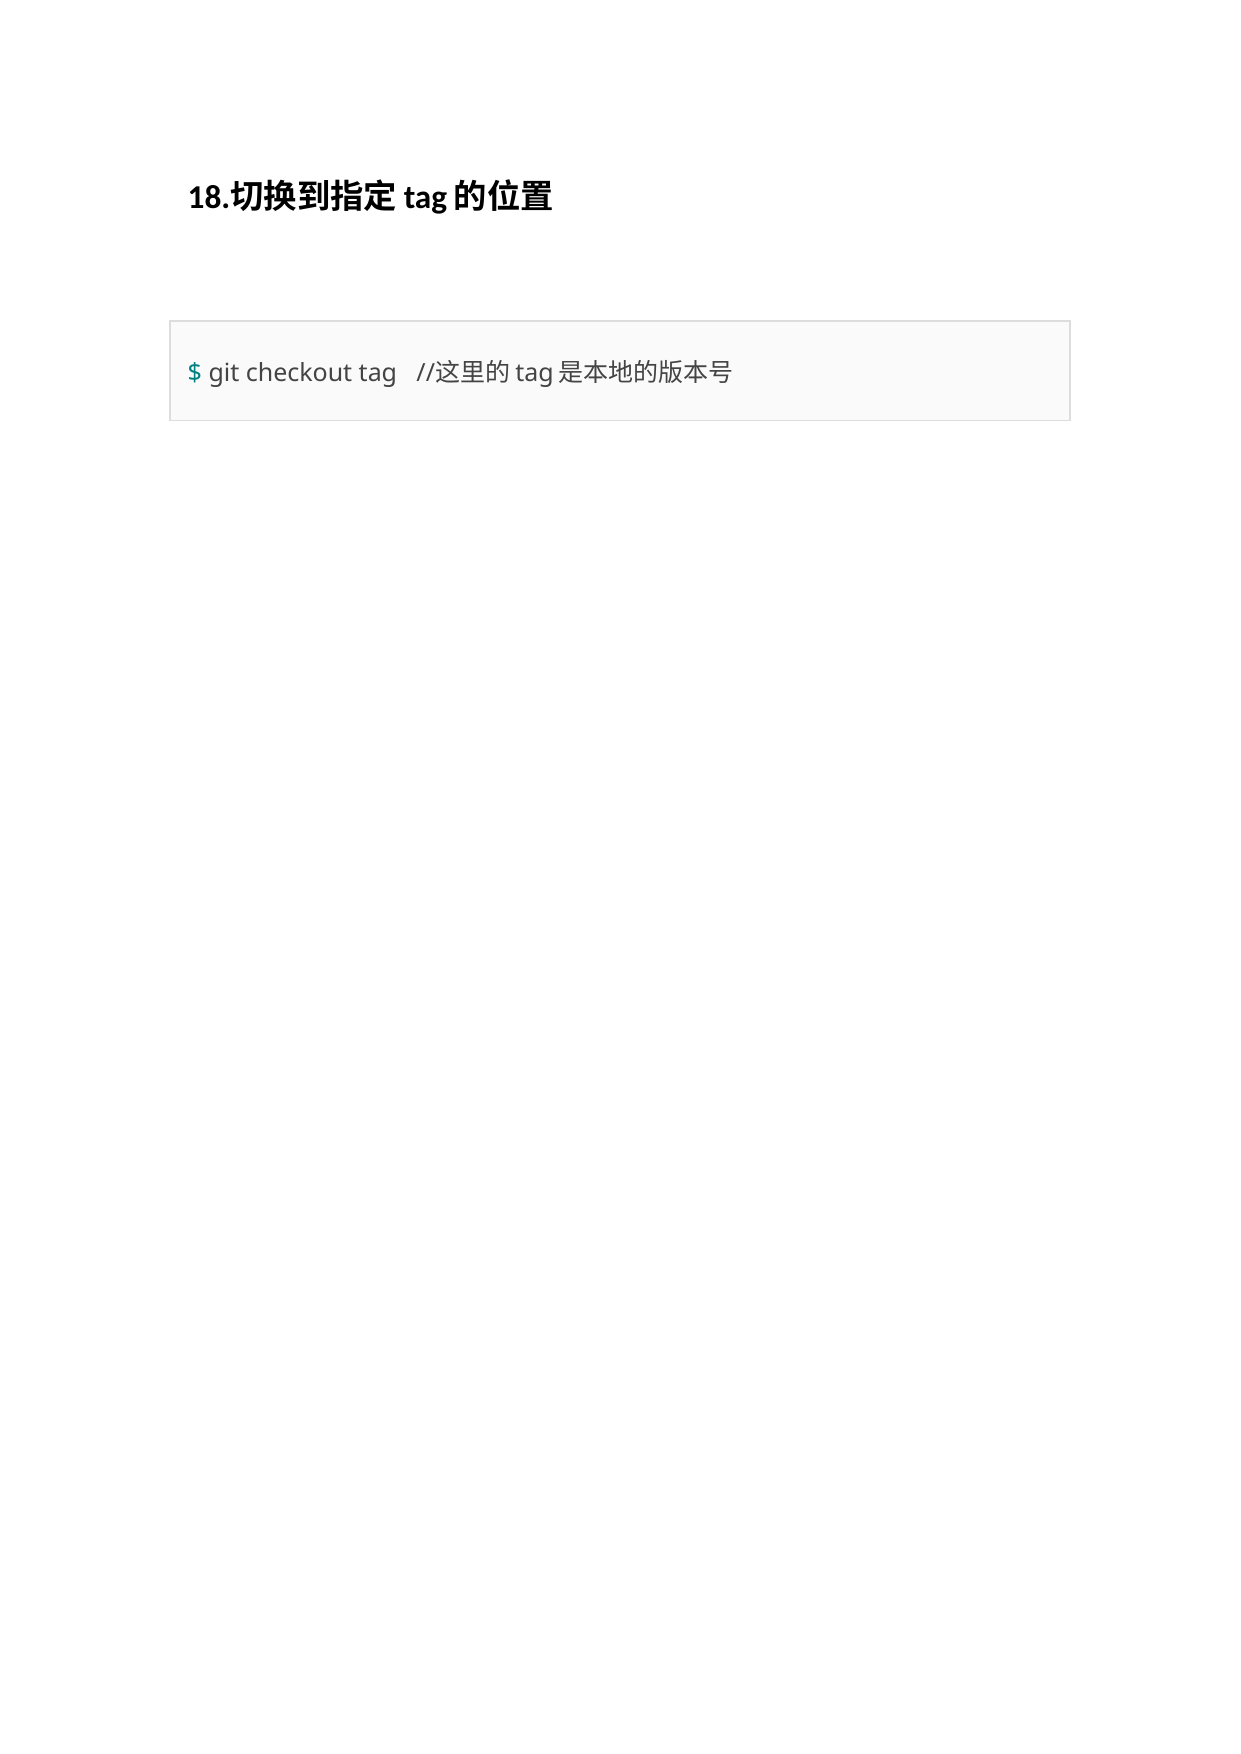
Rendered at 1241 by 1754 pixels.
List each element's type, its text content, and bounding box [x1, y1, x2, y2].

subtitle 18.切换到指定tag的位置 [187, 162, 1053, 227]
text $ git checkout tag //这里的tag是本地的版本号 [171, 322, 1069, 420]
